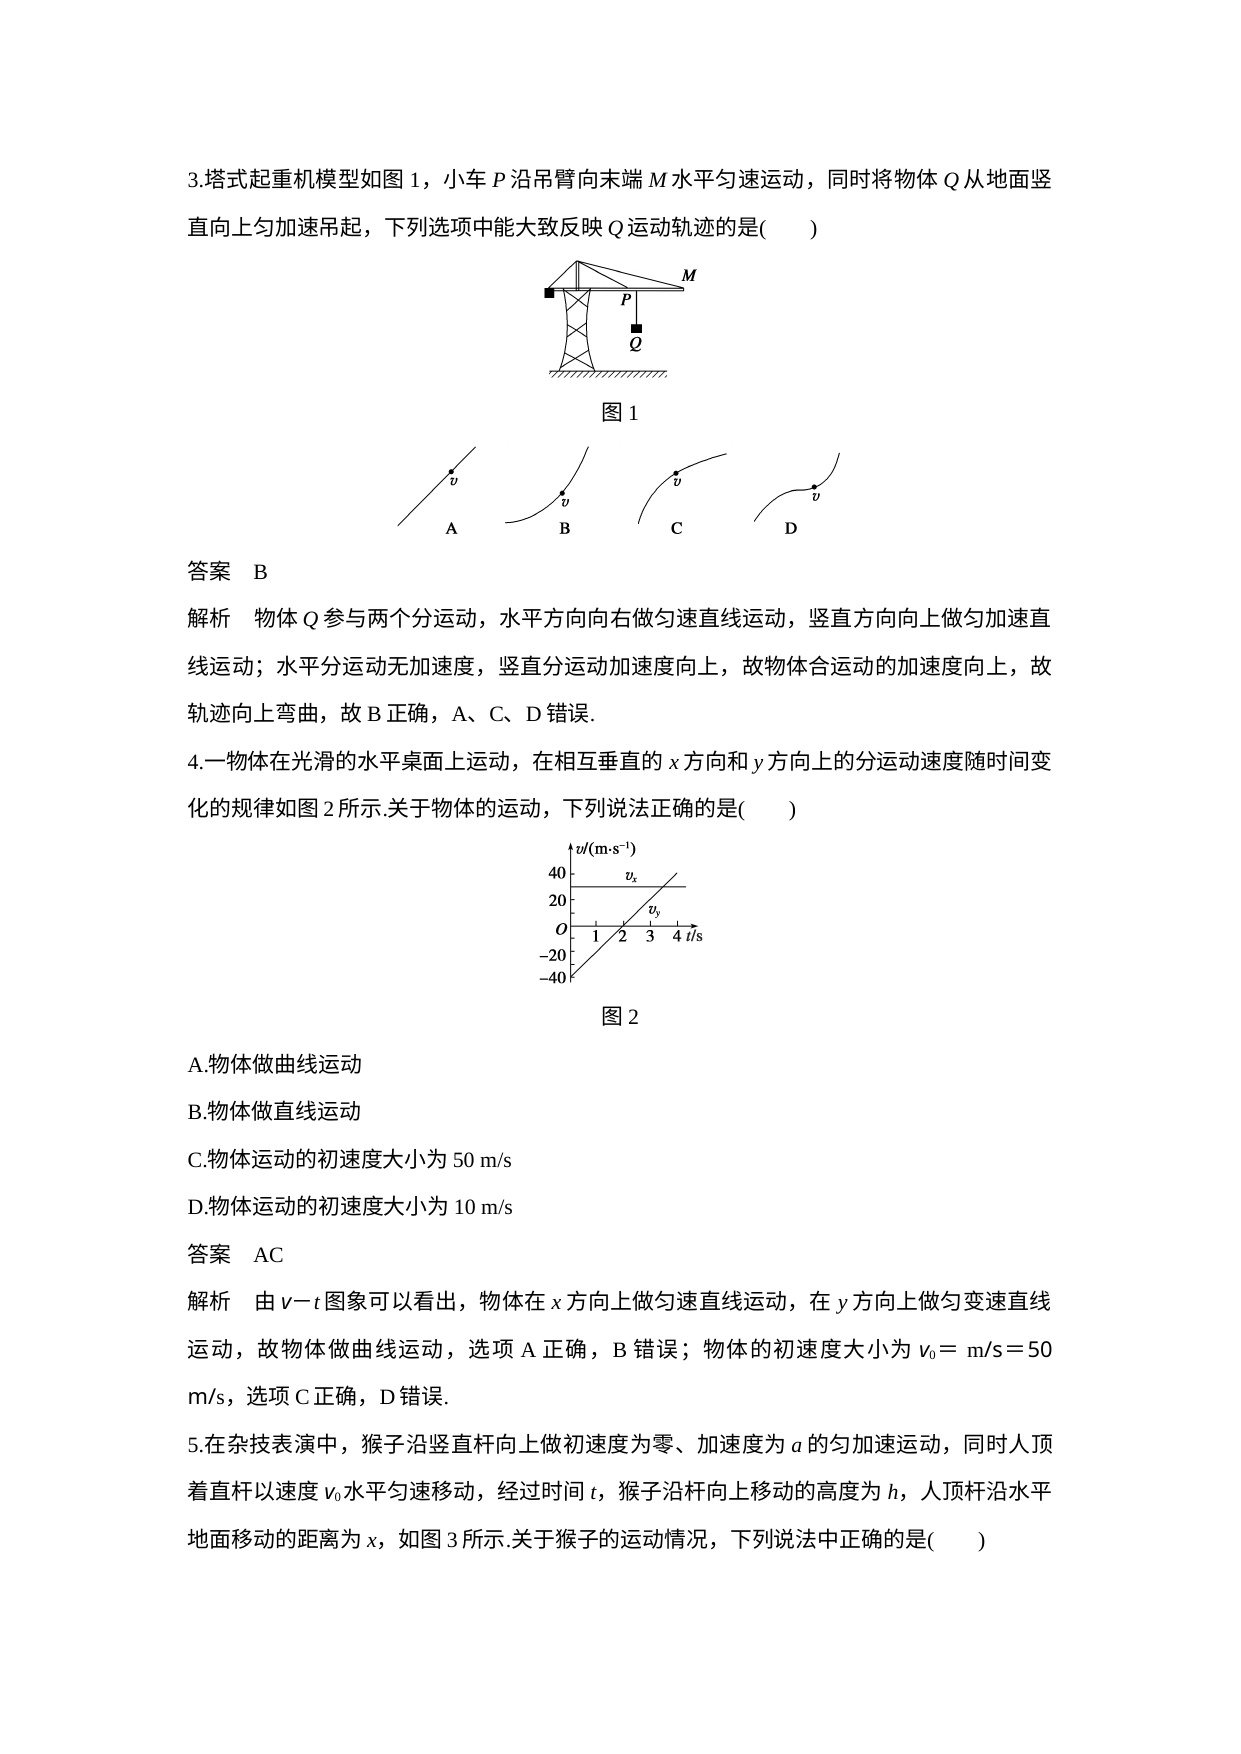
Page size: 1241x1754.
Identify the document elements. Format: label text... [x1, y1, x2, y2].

text 图1 [187, 395, 1053, 427]
text 答案 B [187, 554, 1053, 585]
text 4.一物体在光滑的水平桌面上运动，在相互垂直的x方向和y方向上的分运动速度随时间变化的规律如图2所示.关于物体的运动，下列说法正确的是( ) [187, 744, 1053, 823]
text 5.在杂技表演中，猴子沿竖直杆向上做初速度为零、加速度为a的匀加速运动，同时人顶着直杆以速度v0水平匀速移动，经过时间t，猴子沿杆向上移动的高度为h，人顶杆沿水平地面移动的距离为x，如图3所示.关于猴子的运动情况，下列说法中正确的是( ) [187, 1427, 1053, 1554]
text B.物体做直线运动 [187, 1094, 1053, 1126]
picture [538, 257, 702, 381]
text 解析 物体Q参与两个分运动，水平方向向右做匀速直线运动，竖直方向向上做匀加速直线运动；水平分运动无加速度，竖直分运动加速度向上，故物体合运动的加速度向上，故轨迹向上弯曲，故B正确，A、C、D错误. [187, 601, 1053, 728]
text 答案 AC [187, 1237, 1053, 1268]
text 图2 [187, 999, 1053, 1031]
text 解析 由v－t图象可以看出，物体在x方向上做匀速直线运动，在y方向上做匀变速直线运动，故物体做曲线运动，选项A正确，B错误；物体的初速度大小为v0＝ m/s＝50 m/s，选项C正确，D错误. [187, 1284, 1053, 1411]
text C.物体运动的初速度大小为50 m/s [187, 1142, 1053, 1173]
picture [535, 838, 706, 985]
text D.物体运动的初速度大小为10 m/s [187, 1189, 1053, 1221]
picture [397, 442, 843, 539]
text 3.塔式起重机模型如图1，小车P沿吊臂向末端M水平匀速运动，同时将物体Q从地面竖直向上匀加速吊起，下列选项中能大致反映Q运动轨迹的是( ) [187, 162, 1053, 241]
text A.物体做曲线运动 [187, 1047, 1053, 1078]
